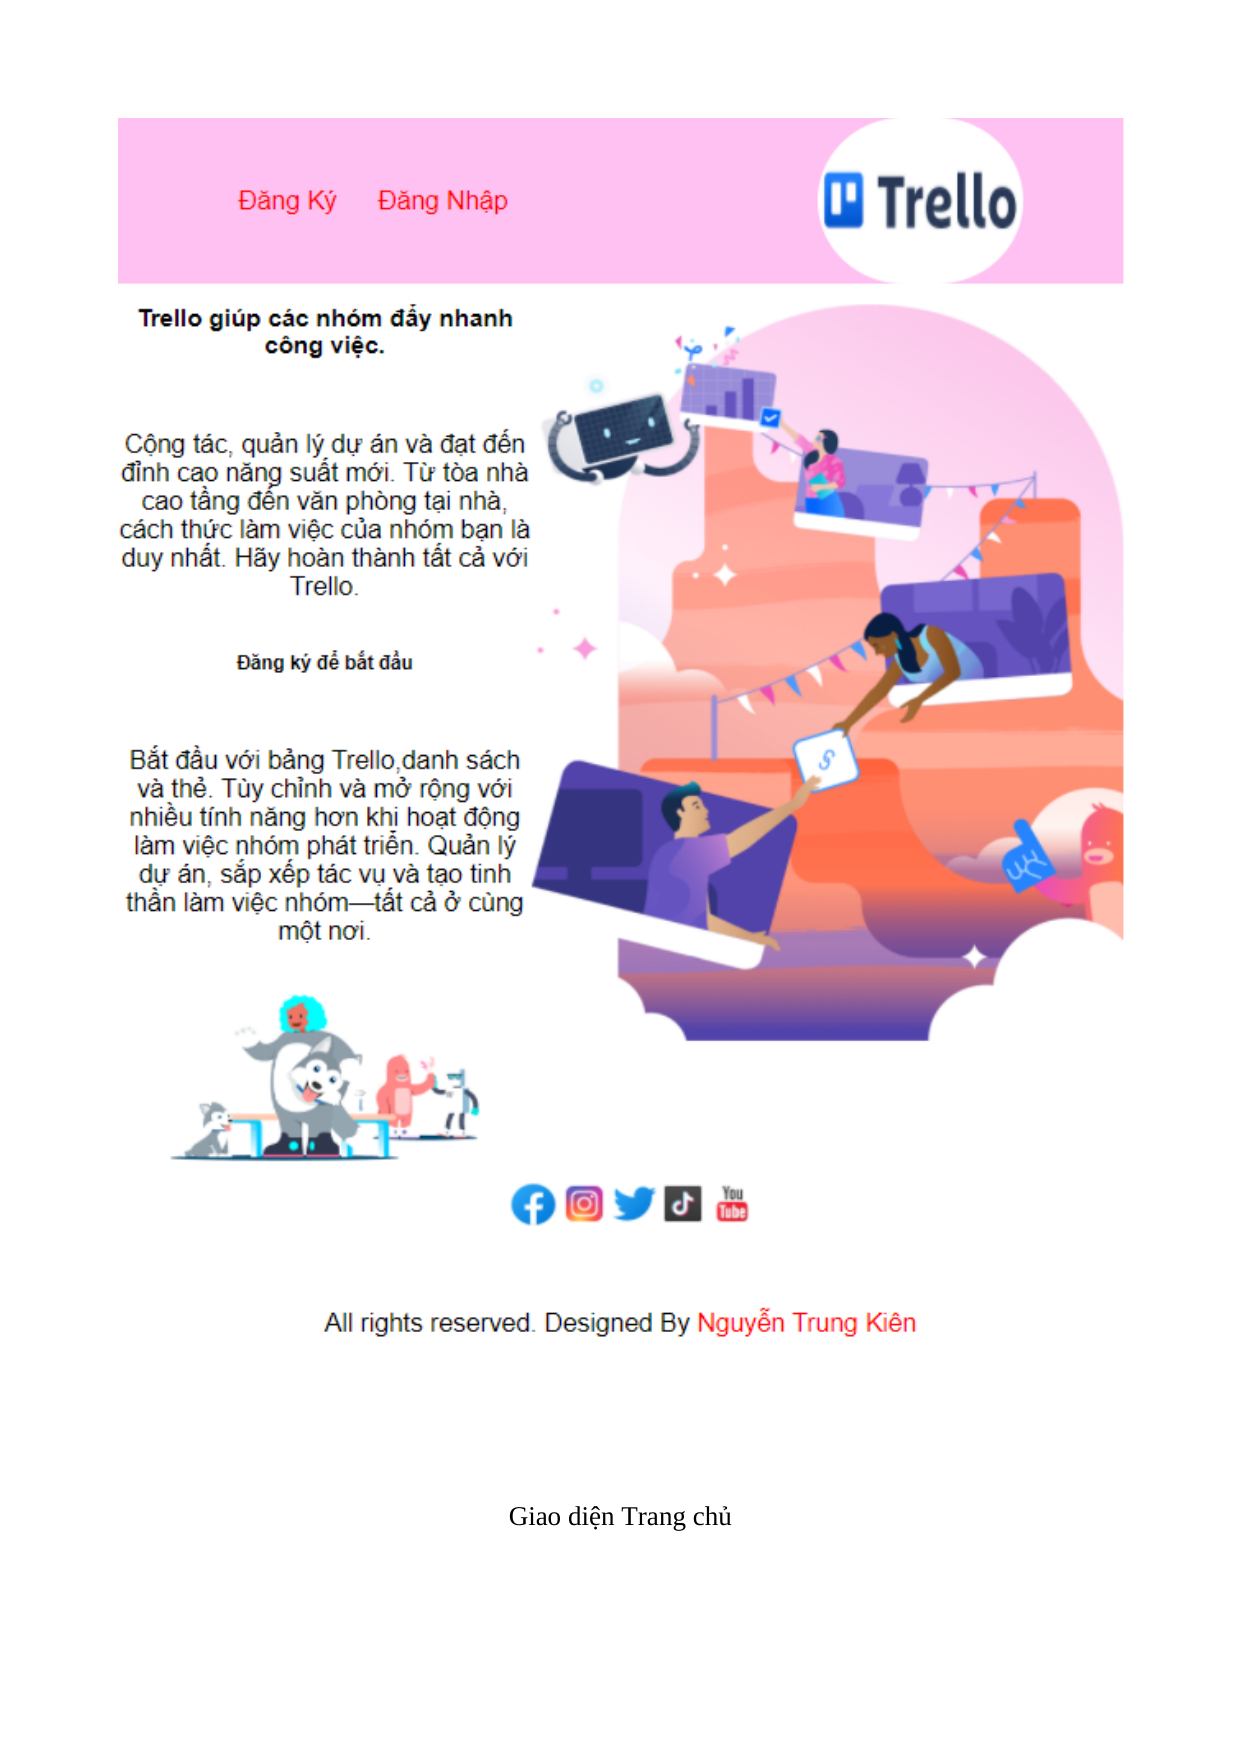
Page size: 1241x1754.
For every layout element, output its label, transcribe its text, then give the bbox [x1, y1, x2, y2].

picture [118, 118, 1127, 1381]
text Giao diện Trang chủ [118, 1500, 1122, 1531]
